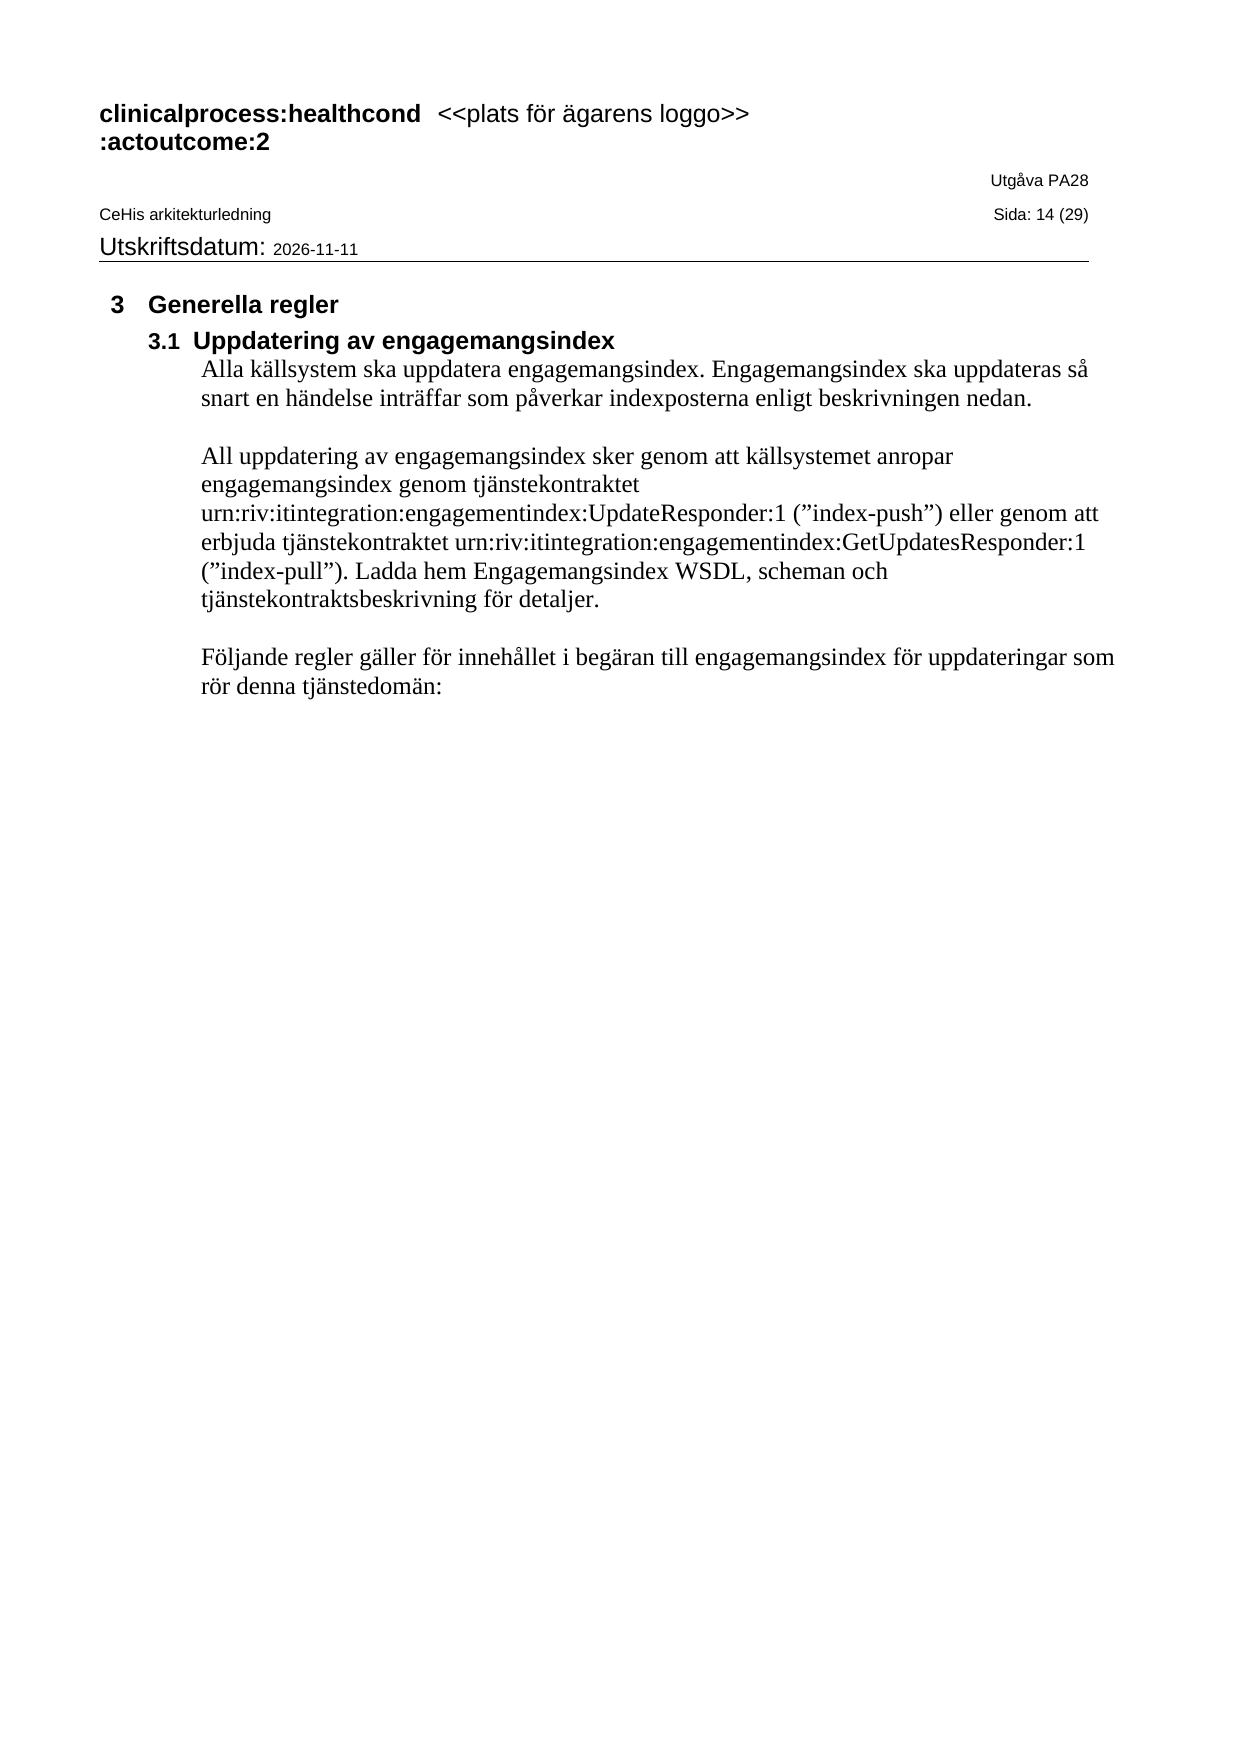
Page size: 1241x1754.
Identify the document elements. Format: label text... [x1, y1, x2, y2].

text Följande regler gäller för innehållet i begäran till engagemangsindex för uppdateringar som rör denna tjänstedomän: [201, 642, 1128, 699]
text Alla källsystem ska uppdatera engagemangsindex. Engagemangsindex ska uppdateras så snart en händelse inträffar som påverkar indexposterna enligt beskrivningen nedan. [201, 354, 1128, 412]
subtitle Generella regler [110, 290, 1128, 318]
subtitle Uppdatering av engagemangsindex [148, 326, 1128, 354]
text All uppdatering av engagemangsindex sker genom att källsystemet anropar engagemangsindex genom tjänstekontraktet urn:riv:itintegration:engagementindex:UpdateResponder:1 (”index-push”) eller genom att erbjuda tjänstekontraktet urn:riv:itintegration:engagementindex:GetUpdatesResponder:1 (”index-pull”). Ladda hem Engagemangsindex WSDL, scheman och tjänstekontraktsbeskrivning för detaljer. [201, 441, 1128, 613]
